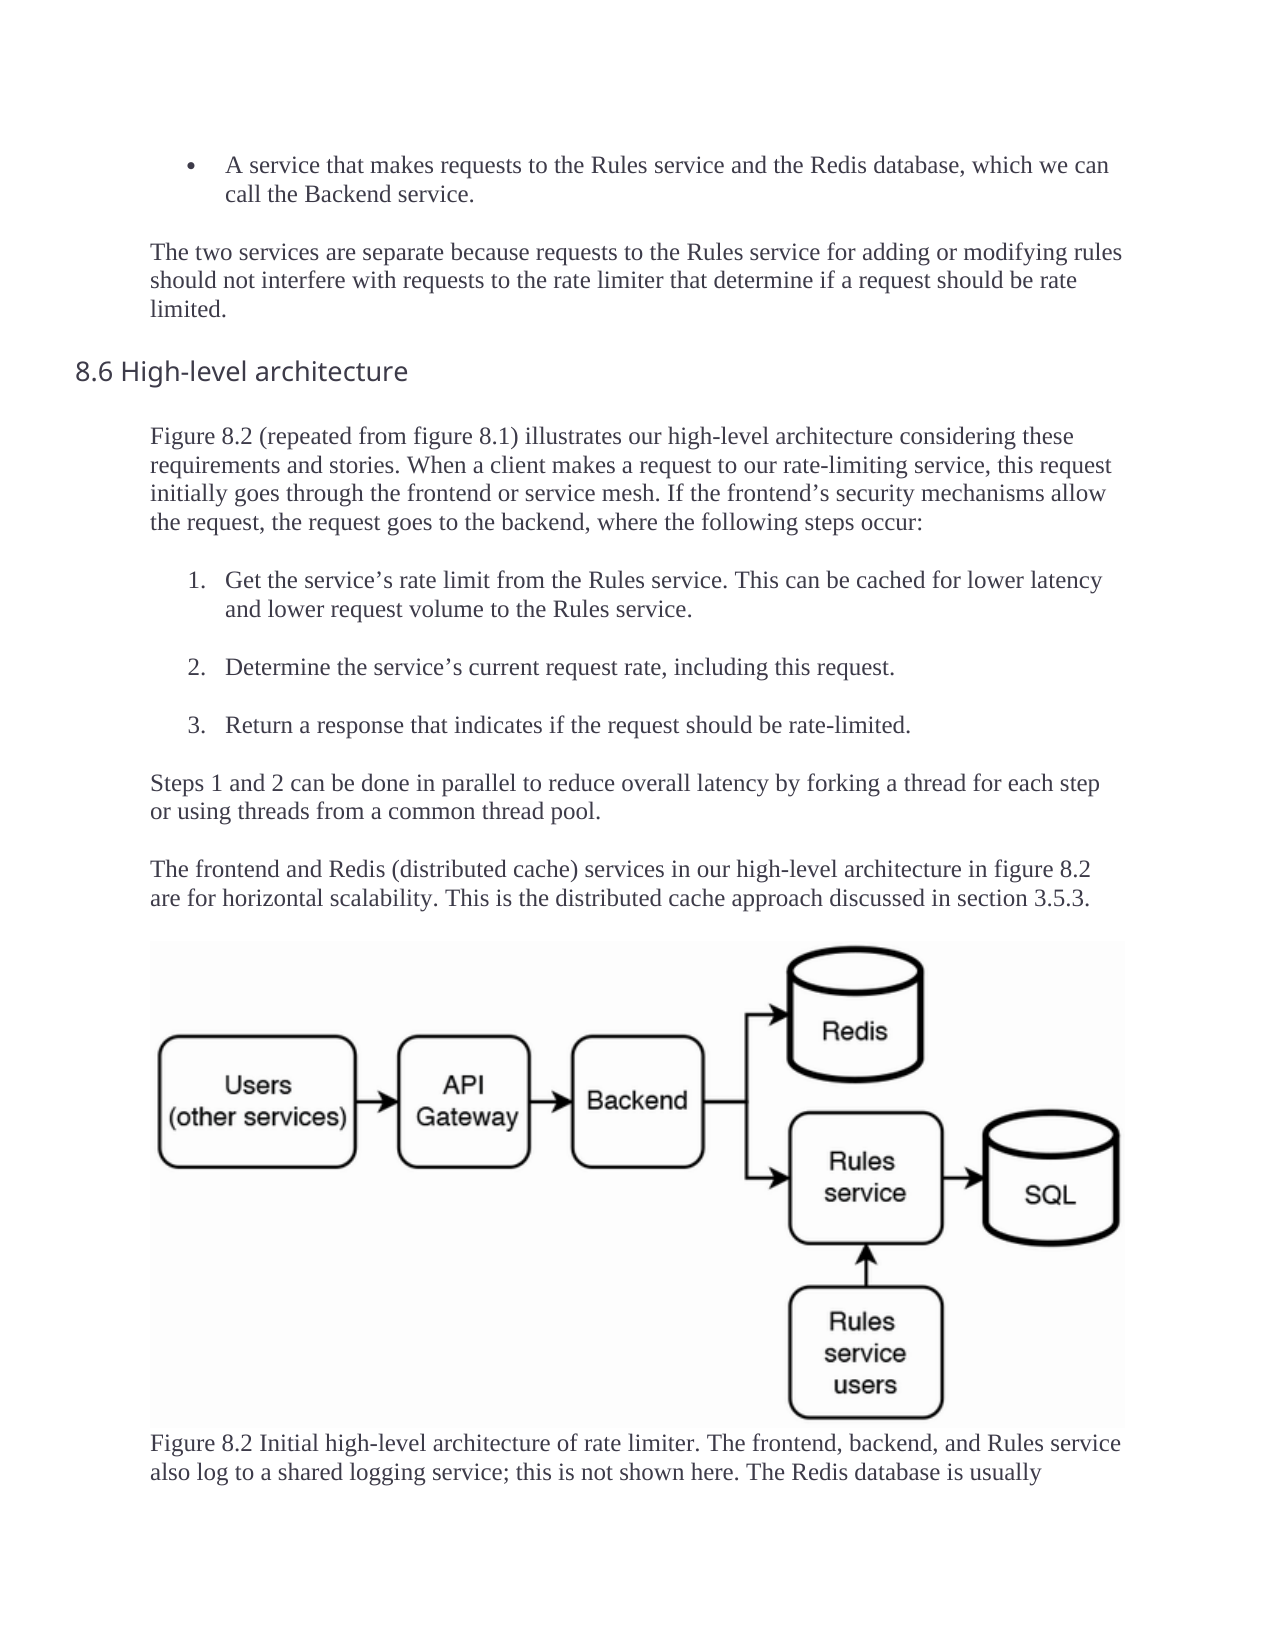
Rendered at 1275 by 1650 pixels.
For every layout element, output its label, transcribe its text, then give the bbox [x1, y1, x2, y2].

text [150, 1428, 1125, 1486]
list Return a response that indicates if the request should be rate-limited. [187, 710, 1125, 738]
subtitle 8.6 High-level architecture [75, 352, 1125, 389]
text Figure 8.2 (repeated from figure 8.1) illustrates our high-level architecture considering these requirements and stories. When a client makes a request to our rate-limiting service, this request initially goes through the frontend or service mesh. If the frontend’s security mechanisms allow the request, the request goes to the backend, where the following steps occur: [150, 421, 1125, 536]
text The two services are separate because requests to the Rules service for adding or modifying rules should not interfere with requests to the rate limiter that determine if a request should be rate limited. [150, 237, 1125, 323]
list Get the service’s rate limit from the Rules service. This can be cached for lower latency and lower request volume to the Rules service. [187, 565, 1125, 623]
list A service that makes requests to the Rules service and the Redis database, which we can call the Backend service. [187, 150, 1125, 207]
text Steps 1 and 2 can be done in parallel to reduce overall latency by forking a thread for each step or using threads from a common thread pool. [150, 768, 1125, 825]
picture [150, 941, 1125, 1428]
list Determine the service’s current request rate, including this request. [187, 652, 1125, 681]
text The frontend and Redis (distributed cache) services in our high-level architecture in figure 8.2 are for horizontal scalability. This is the distributed cache approach discussed in section 3.5.3. [150, 854, 1125, 912]
